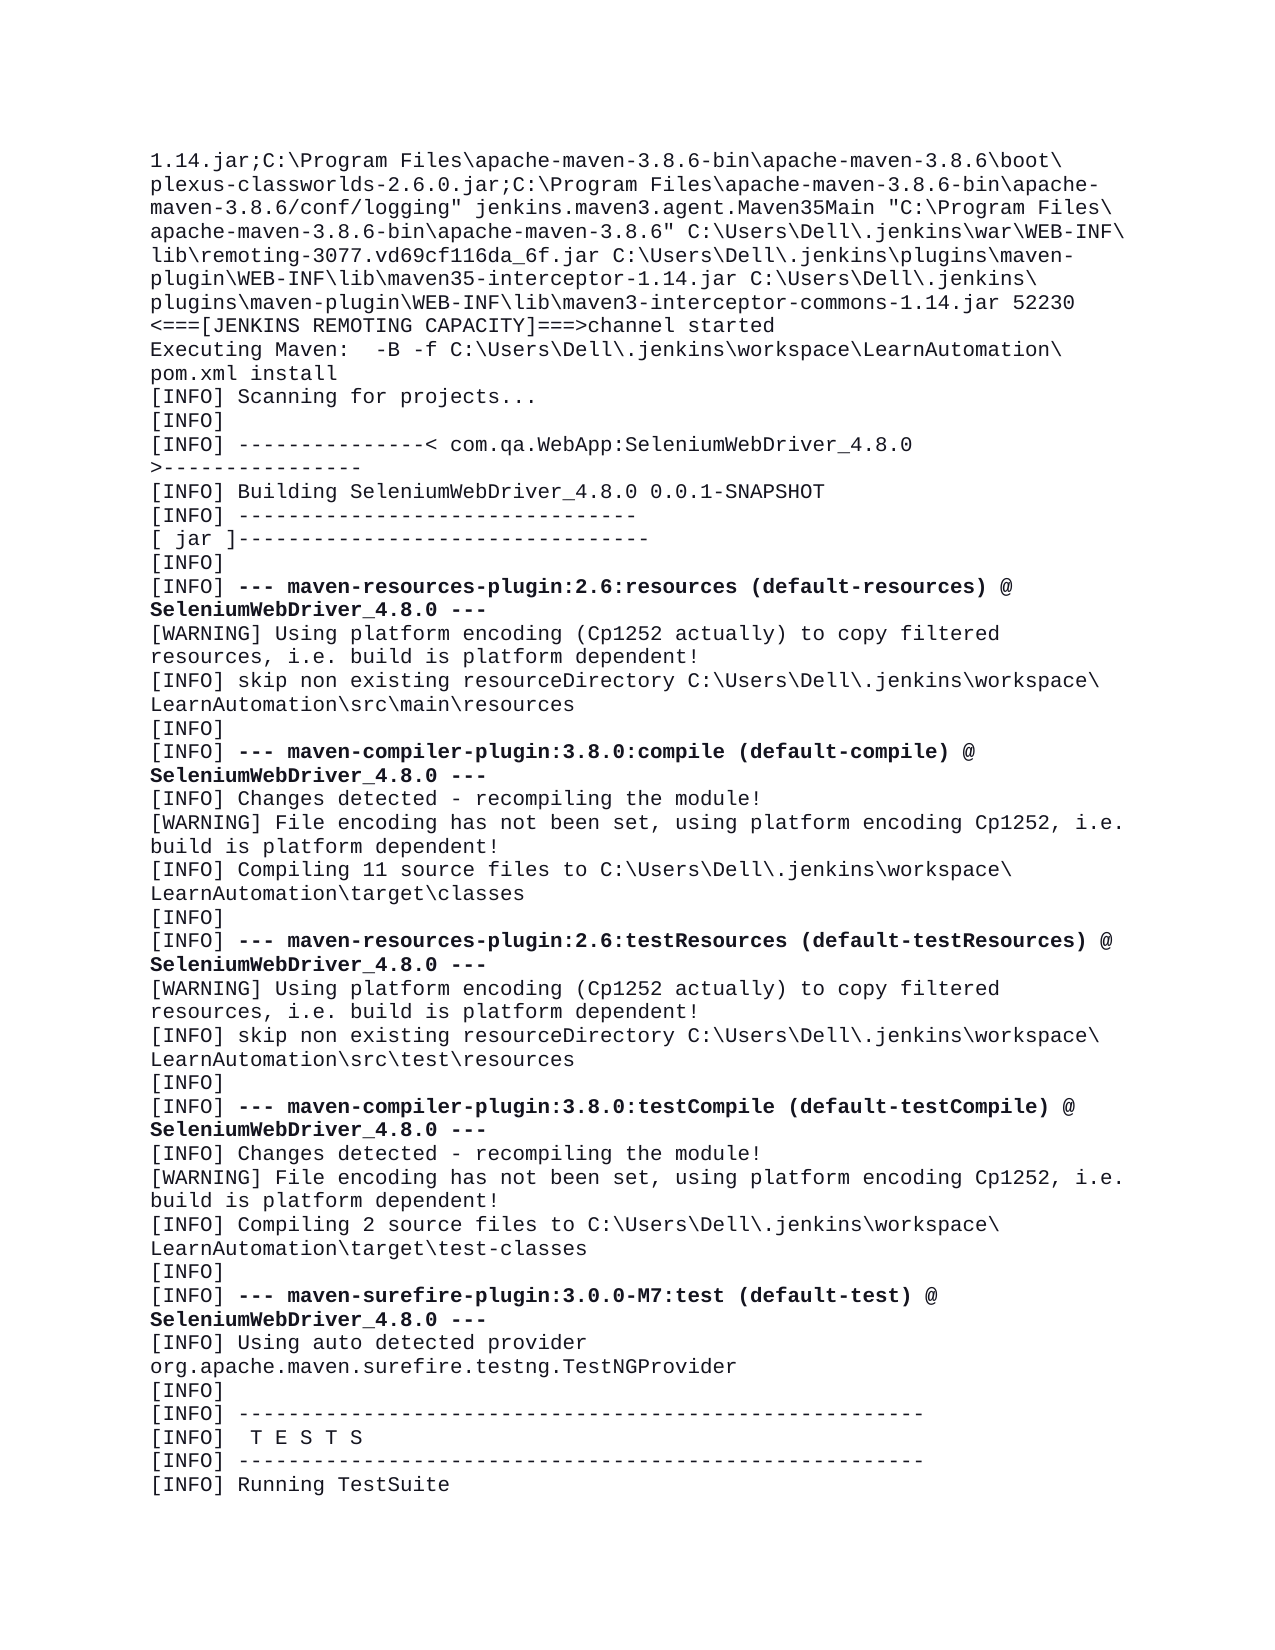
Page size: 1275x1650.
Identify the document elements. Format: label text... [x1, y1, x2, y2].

text [INFO] --------------------------------[ jar ]--------------------------------- [150, 505, 1125, 552]
text <===[JENKINS REMOTING CAPACITY]===>channel started [150, 316, 1125, 339]
text Executing Maven: -B -f C:\Users\Dell\.jenkins\workspace\LearnAutomation\pom.xml install [150, 339, 1125, 386]
text [INFO] [150, 410, 1125, 434]
text [INFO] --- maven-resources-plugin:2.6:resources (default-resources) @ SeleniumWebDriver_4.8.0 --- [150, 576, 1125, 623]
text [INFO] --- maven-compiler-plugin:3.8.0:testCompile (default-testCompile) @ SeleniumWebDriver_4.8.0 --- [150, 1096, 1125, 1143]
text [INFO] --- maven-resources-plugin:2.6:testResources (default-testResources) @ SeleniumWebDriver_4.8.0 --- [150, 930, 1125, 978]
text [INFO] Compiling 11 source files to C:\Users\Dell\.jenkins\workspace\LearnAutomation\target\classes [150, 859, 1125, 907]
text [WARNING] File encoding has not been set, using platform encoding Cp1252, i.e. build is platform dependent! [150, 812, 1125, 859]
text [INFO] T E S T S [150, 1427, 1125, 1451]
text [INFO] skip non existing resourceDirectory C:\Users\Dell\.jenkins\workspace\LearnAutomation\src\test\resources [150, 1025, 1125, 1072]
text [INFO] Compiling 2 source files to C:\Users\Dell\.jenkins\workspace\LearnAutomation\target\test-classes [150, 1214, 1125, 1261]
text [INFO] ------------------------------------------------------- [150, 1451, 1125, 1474]
text [INFO] Using auto detected provider org.apache.maven.surefire.testng.TestNGProvider [150, 1332, 1125, 1379]
text [INFO] Changes detected - recompiling the module! [150, 788, 1125, 812]
text [INFO] Scanning for projects... [150, 386, 1125, 410]
text [INFO] ------------------------------------------------------- [150, 1403, 1125, 1427]
text [INFO] [150, 1379, 1125, 1403]
text [WARNING] File encoding has not been set, using platform encoding Cp1252, i.e. build is platform dependent! [150, 1167, 1125, 1214]
text [INFO] [150, 1072, 1125, 1096]
text [INFO] [150, 552, 1125, 576]
text [INFO] Building SeleniumWebDriver_4.8.0 0.0.1-SNAPSHOT [150, 481, 1125, 505]
text [INFO] --- maven-surefire-plugin:3.0.0-M7:test (default-test) @ SeleniumWebDriver_4.8.0 --- [150, 1285, 1125, 1332]
text [WARNING] Using platform encoding (Cp1252 actually) to copy filtered resources, i.e. build is platform dependent! [150, 978, 1125, 1025]
text [INFO] ---------------< com.qa.WebApp:SeleniumWebDriver_4.8.0 >---------------- [150, 434, 1125, 481]
text [INFO] [150, 907, 1125, 930]
text [INFO] skip non existing resourceDirectory C:\Users\Dell\.jenkins\workspace\LearnAutomation\src\main\resources [150, 670, 1125, 717]
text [150, 150, 1125, 316]
text [INFO] --- maven-compiler-plugin:3.8.0:compile (default-compile) @ SeleniumWebDriver_4.8.0 --- [150, 741, 1125, 788]
text [INFO] [150, 1261, 1125, 1285]
text [INFO] [150, 717, 1125, 741]
text [INFO] Running TestSuite [150, 1474, 1125, 1498]
text [WARNING] Using platform encoding (Cp1252 actually) to copy filtered resources, i.e. build is platform dependent! [150, 623, 1125, 670]
text [INFO] Changes detected - recompiling the module! [150, 1143, 1125, 1167]
